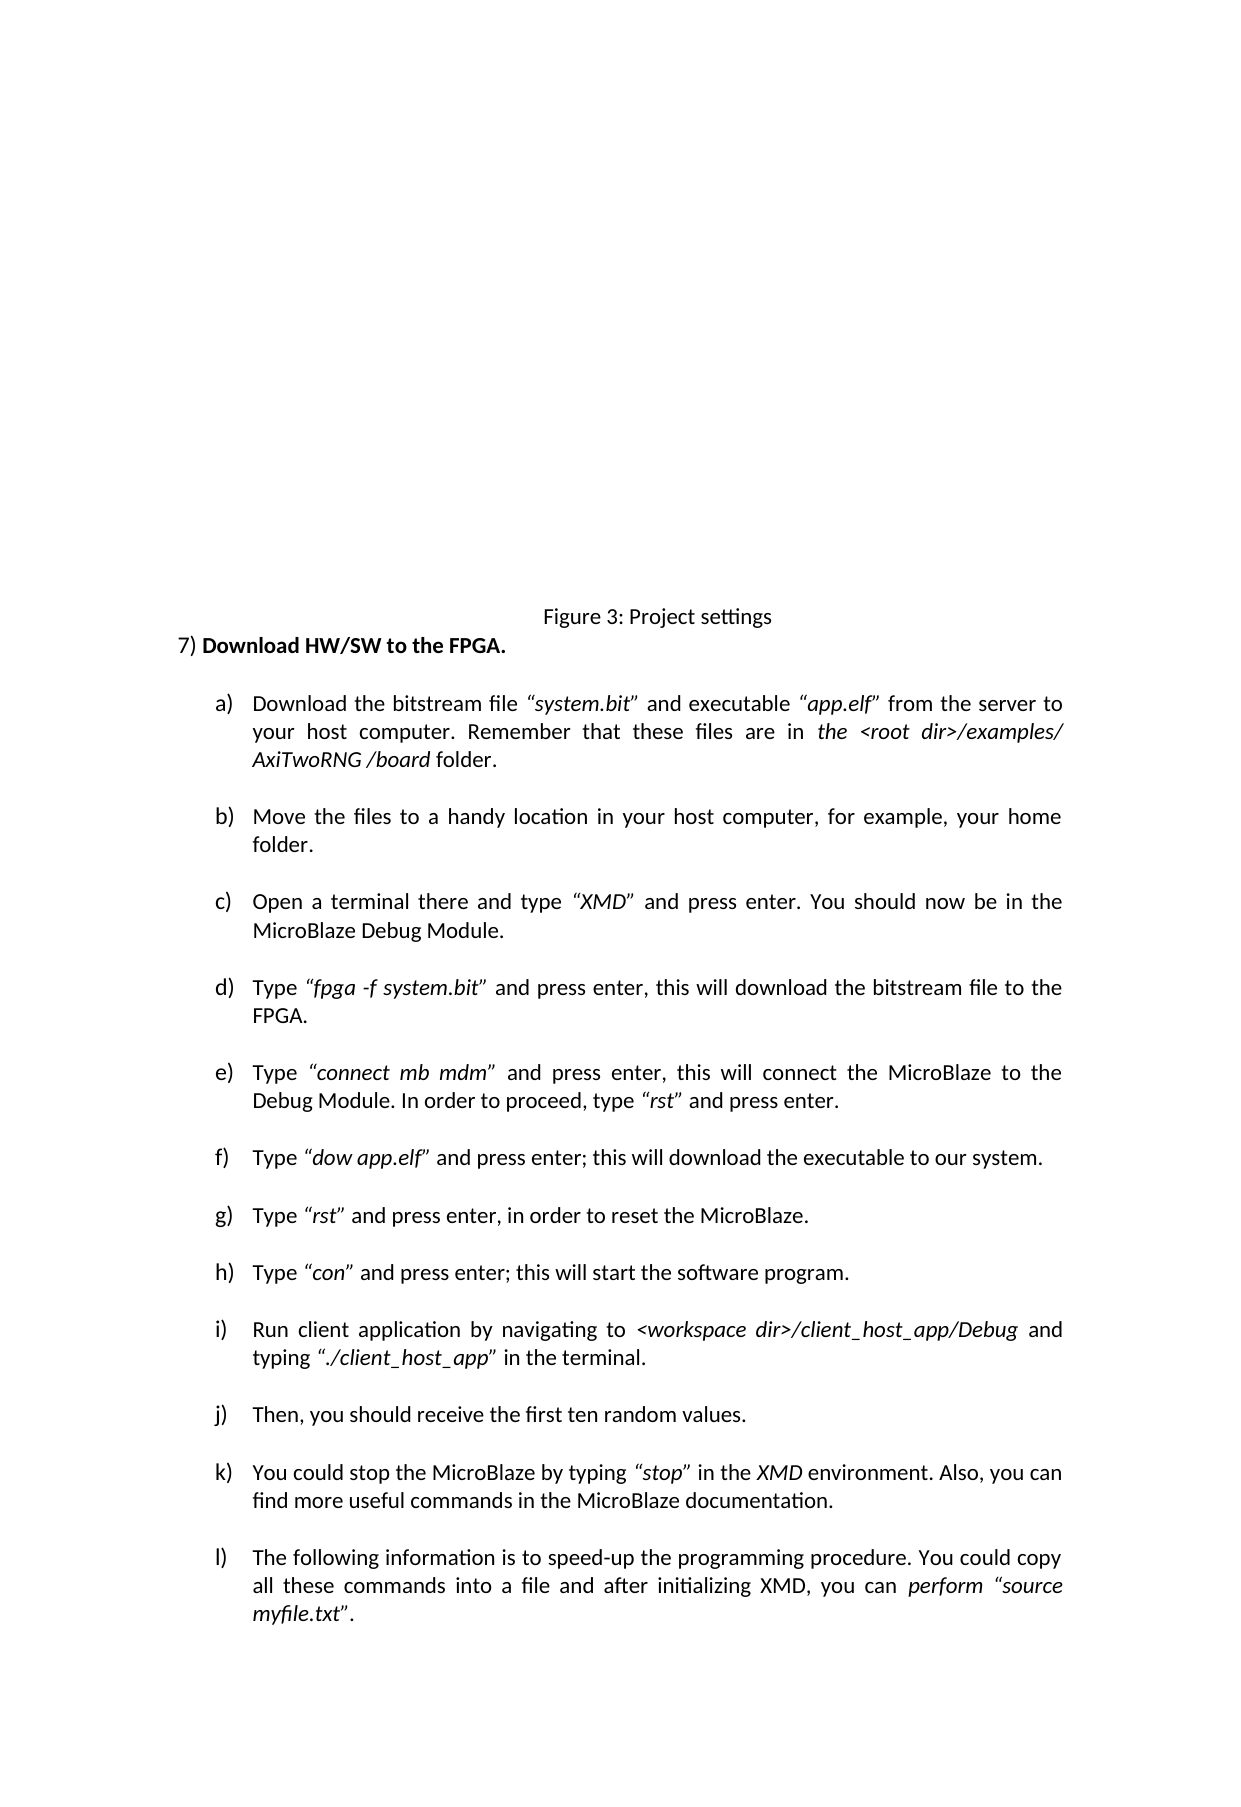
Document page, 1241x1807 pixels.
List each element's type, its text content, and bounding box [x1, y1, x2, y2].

list Type “con” and press enter; this will start the software program. [215, 1257, 1063, 1286]
list Run client application by navigating to <workspace dir>/client_host_app/Debug and typing “./client_host_app” in the terminal. [215, 1314, 1063, 1372]
list Type “rst” and press enter, in order to reset the MicroBlaze. [215, 1200, 1063, 1229]
list The following information is to speed-up the programming procedure. You could copy all these commands into a file and after initializing XMD, you can perform “source myfile.txt”. [215, 1542, 1063, 1627]
list Type “fpga -f system.bit” and press enter, this will download the bitstream file to the FPGA. [215, 972, 1063, 1029]
list Move the files to a handy location in your host computer, for example, your home folder. [215, 801, 1063, 858]
list Open a terminal there and type “XMD” and press enter. You should now be in the MicroBlaze Debug Module. [215, 886, 1063, 944]
list Download the bitstream file “system.bit” and executable “app.elf” from the server to your host computer. Remember that these files are in the <root dir>/examples/ AxiTwoRNG /board folder. [215, 688, 1063, 773]
list Then, you should receive the first ten random values. [215, 1399, 1063, 1429]
list You could stop the MicroBlaze by typing “stop” in the XMD environment. Also, you can find more useful commands in the MicroBlaze documentation. [215, 1457, 1063, 1514]
text 7) Download HW/SW to the FPGA. [177, 631, 1063, 660]
text Figure 3: Project settings [252, 602, 1063, 631]
list Type “connect mb mdm” and press enter, this will connect the MicroBlaze to the Debug Module. In order to proceed, type “rst” and press enter. [215, 1057, 1063, 1114]
list Type “dow app.elf” and press enter; this will download the executable to our system. [215, 1142, 1063, 1172]
